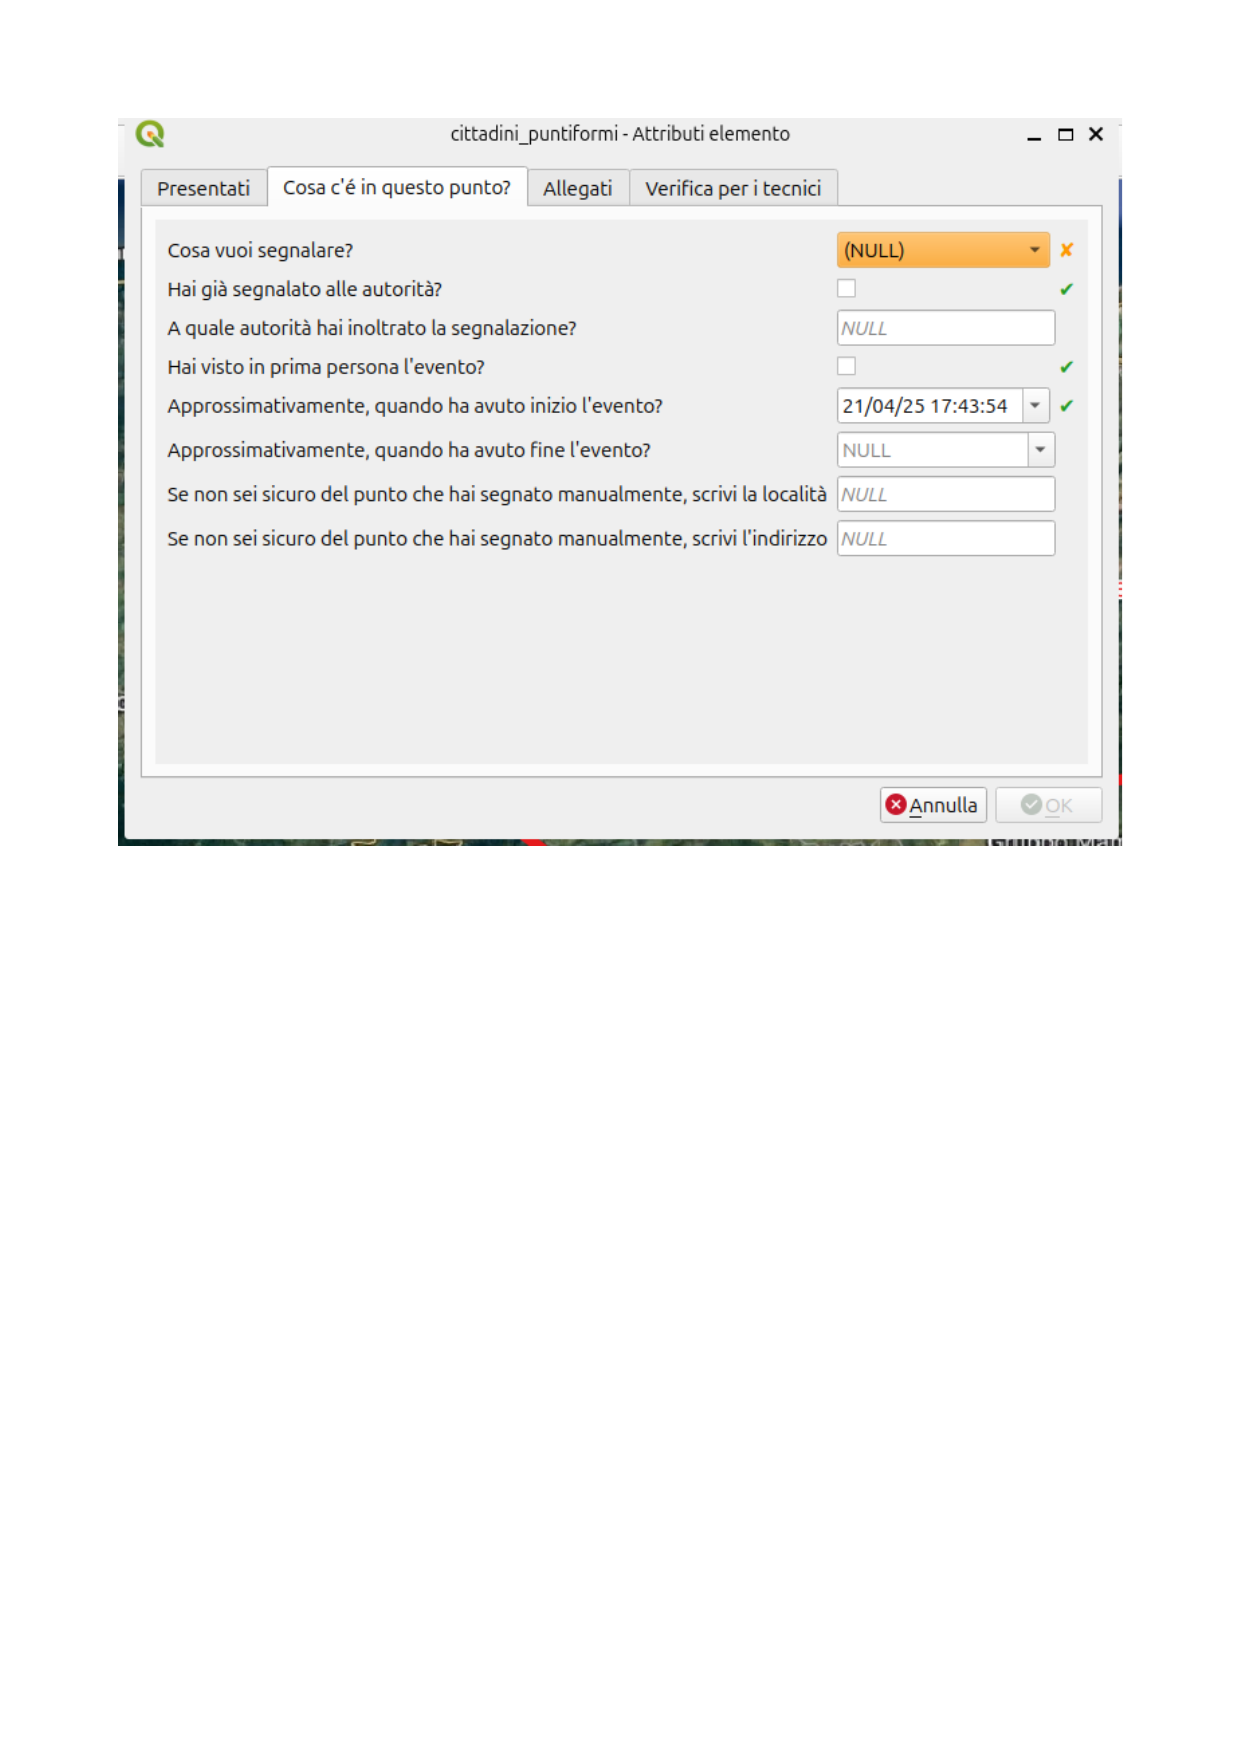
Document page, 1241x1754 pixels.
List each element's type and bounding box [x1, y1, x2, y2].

picture [118, 118, 1123, 846]
